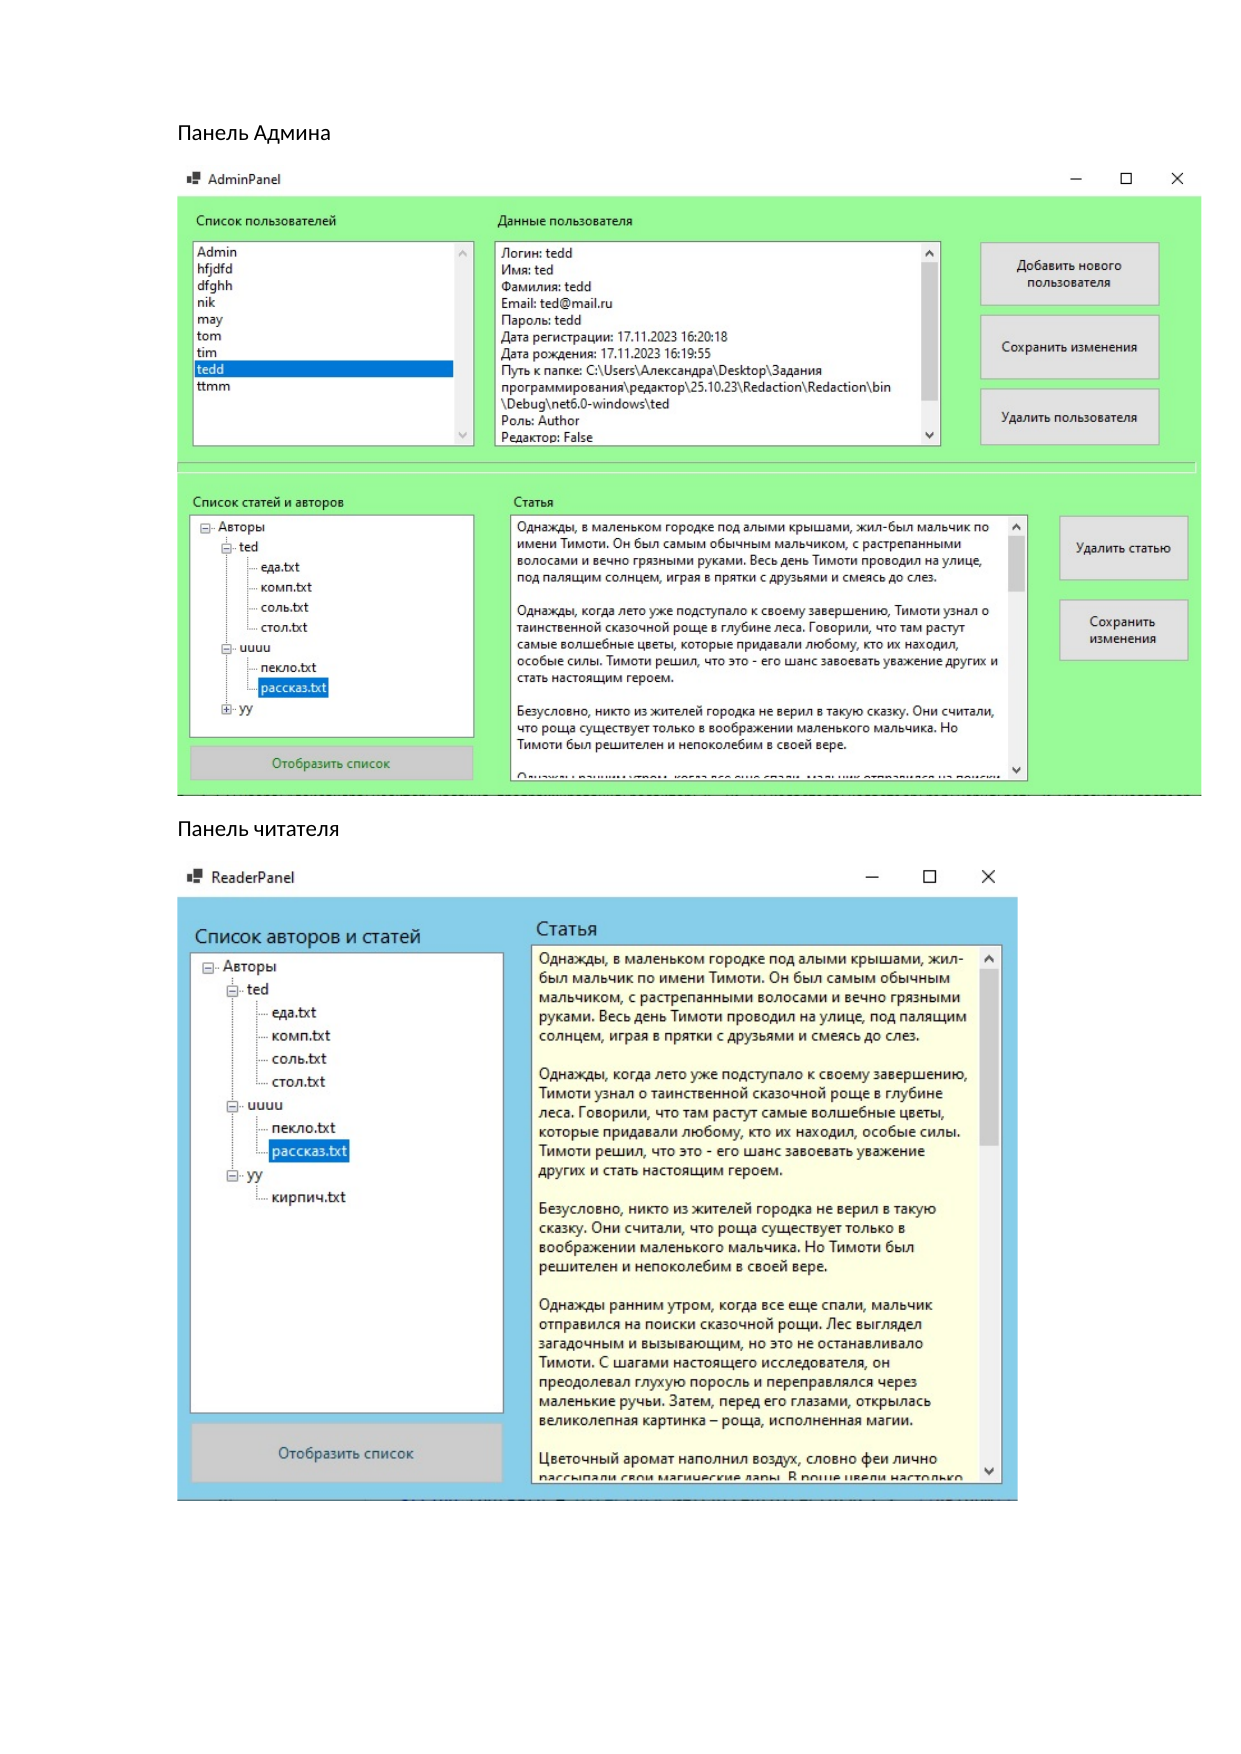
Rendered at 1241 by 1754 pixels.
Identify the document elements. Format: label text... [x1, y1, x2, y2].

text Панель читателя [177, 814, 1152, 842]
text Панель Админа [177, 118, 1152, 146]
picture [177, 861, 1018, 1501]
picture [177, 165, 1202, 796]
